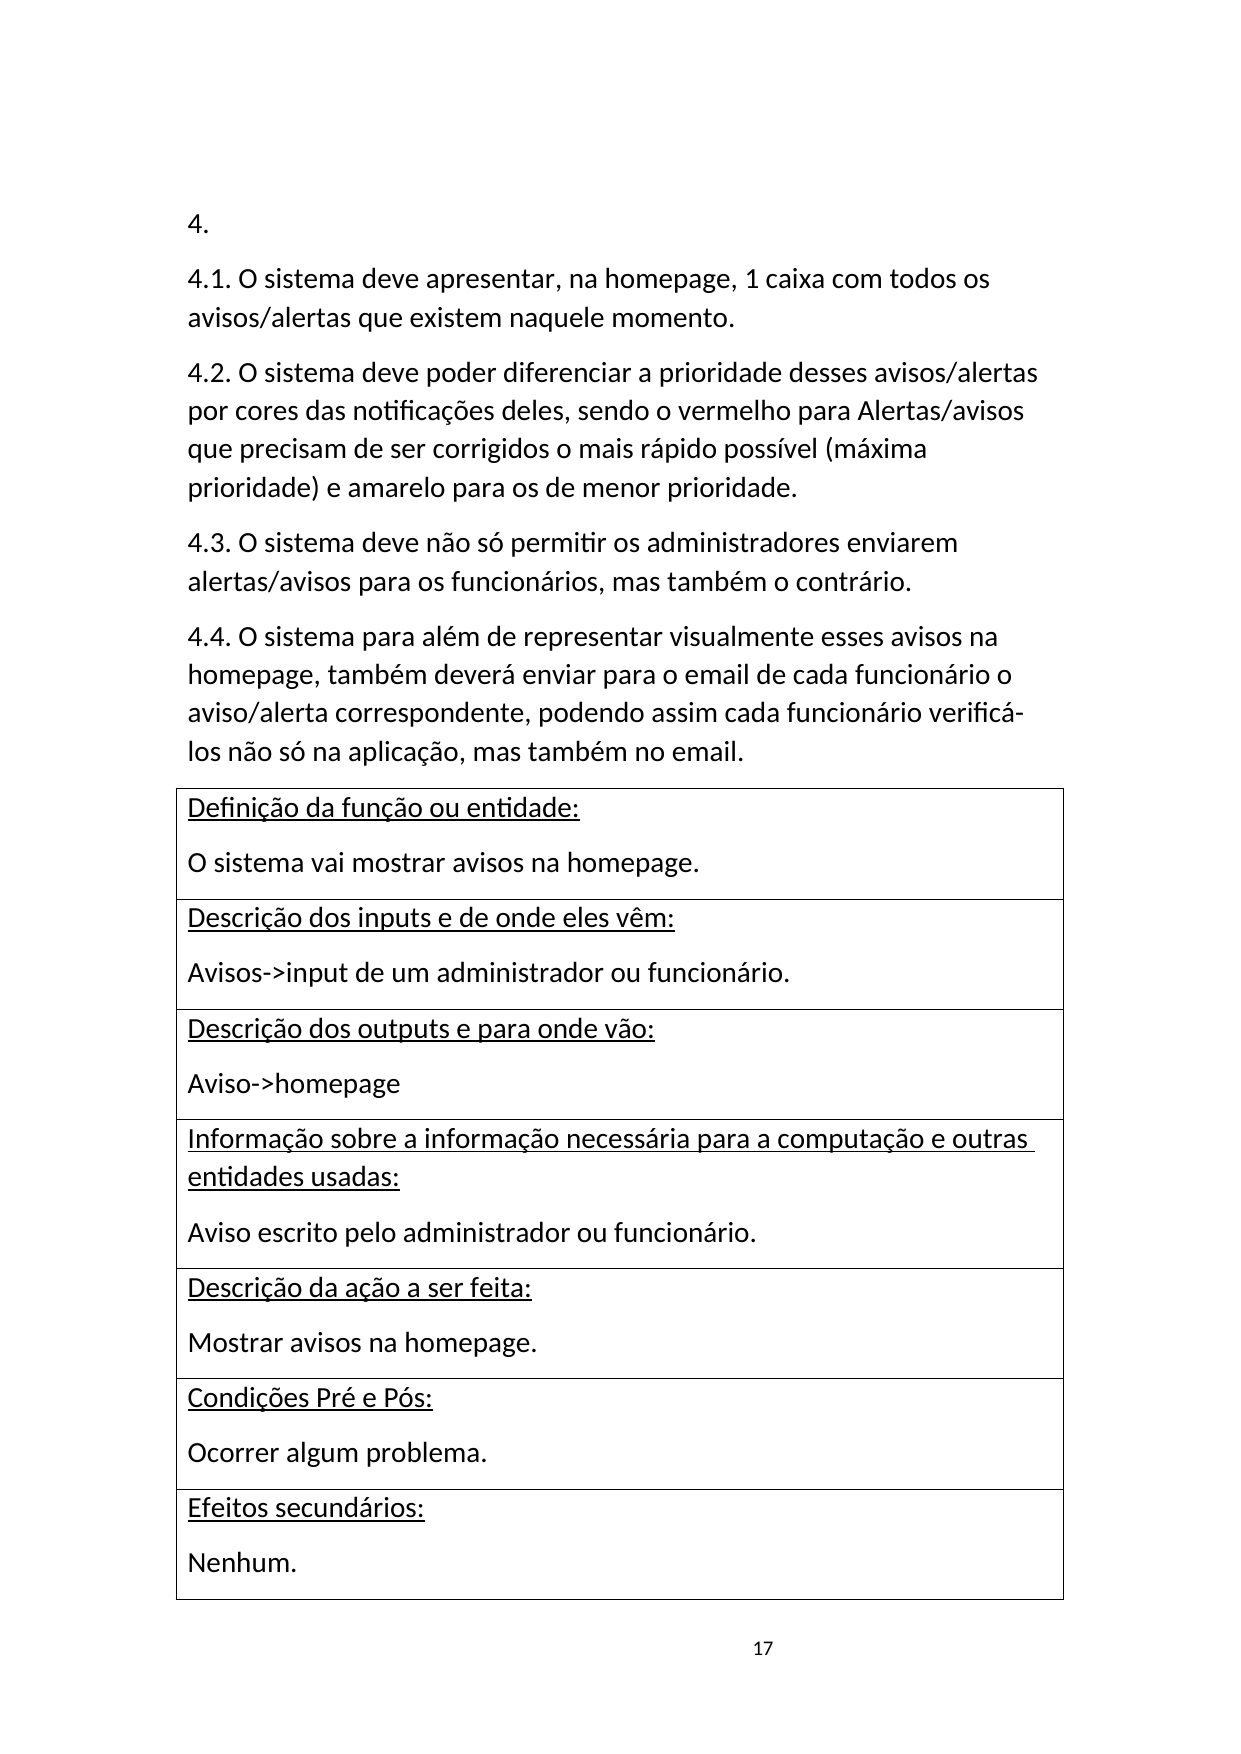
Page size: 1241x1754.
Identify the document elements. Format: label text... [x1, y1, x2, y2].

table_cell Informação sobre a informação necessária para a computação e outras entidades usadas: Aviso escrito pelo administrador ou funcionário. [177, 1120, 1063, 1268]
table_cell Descrição da ação a ser feita: Mostrar avisos na homepage. [177, 1269, 1063, 1378]
text 4. [187, 205, 1053, 241]
text 4.1. O sistema deve apresentar, na homepage, 1 caixa com todos os avisos/alertas que existem naquele momento. [187, 260, 1053, 334]
text 4.2. O sistema deve poder diferenciar a prioridade desses avisos/alertas por cores das notificações deles, sendo o vermelho para Alertas/avisos que precisam de ser corrigidos o mais rápido possível (máxima prioridade) e amarelo para os de menor prioridade. [187, 354, 1053, 505]
table_cell Descrição dos outputs e para onde vão: Aviso->homepage [177, 1010, 1063, 1119]
text 4.3. O sistema deve não só permitir os administradores enviarem alertas/avisos para os funcionários, mas também o contrário. [187, 524, 1053, 598]
table_cell Descrição dos inputs e de onde eles vêm: Avisos->input de um administrador ou funcionário. [177, 900, 1063, 1009]
table_cell Condições Pré e Pós: Ocorrer algum problema. [177, 1379, 1063, 1488]
table_cell Efeitos secundários: Nenhum. [177, 1490, 1063, 1599]
text 4.4. O sistema para além de representar visualmente esses avisos na homepage, também deverá enviar para o email de cada funcionário o aviso/alerta correspondente, podendo assim cada funcionário verificá-los não só na aplicação, mas também no email. [187, 618, 1053, 769]
table_header Definição da função ou entidade: O sistema vai mostrar avisos na homepage. [177, 789, 1063, 898]
